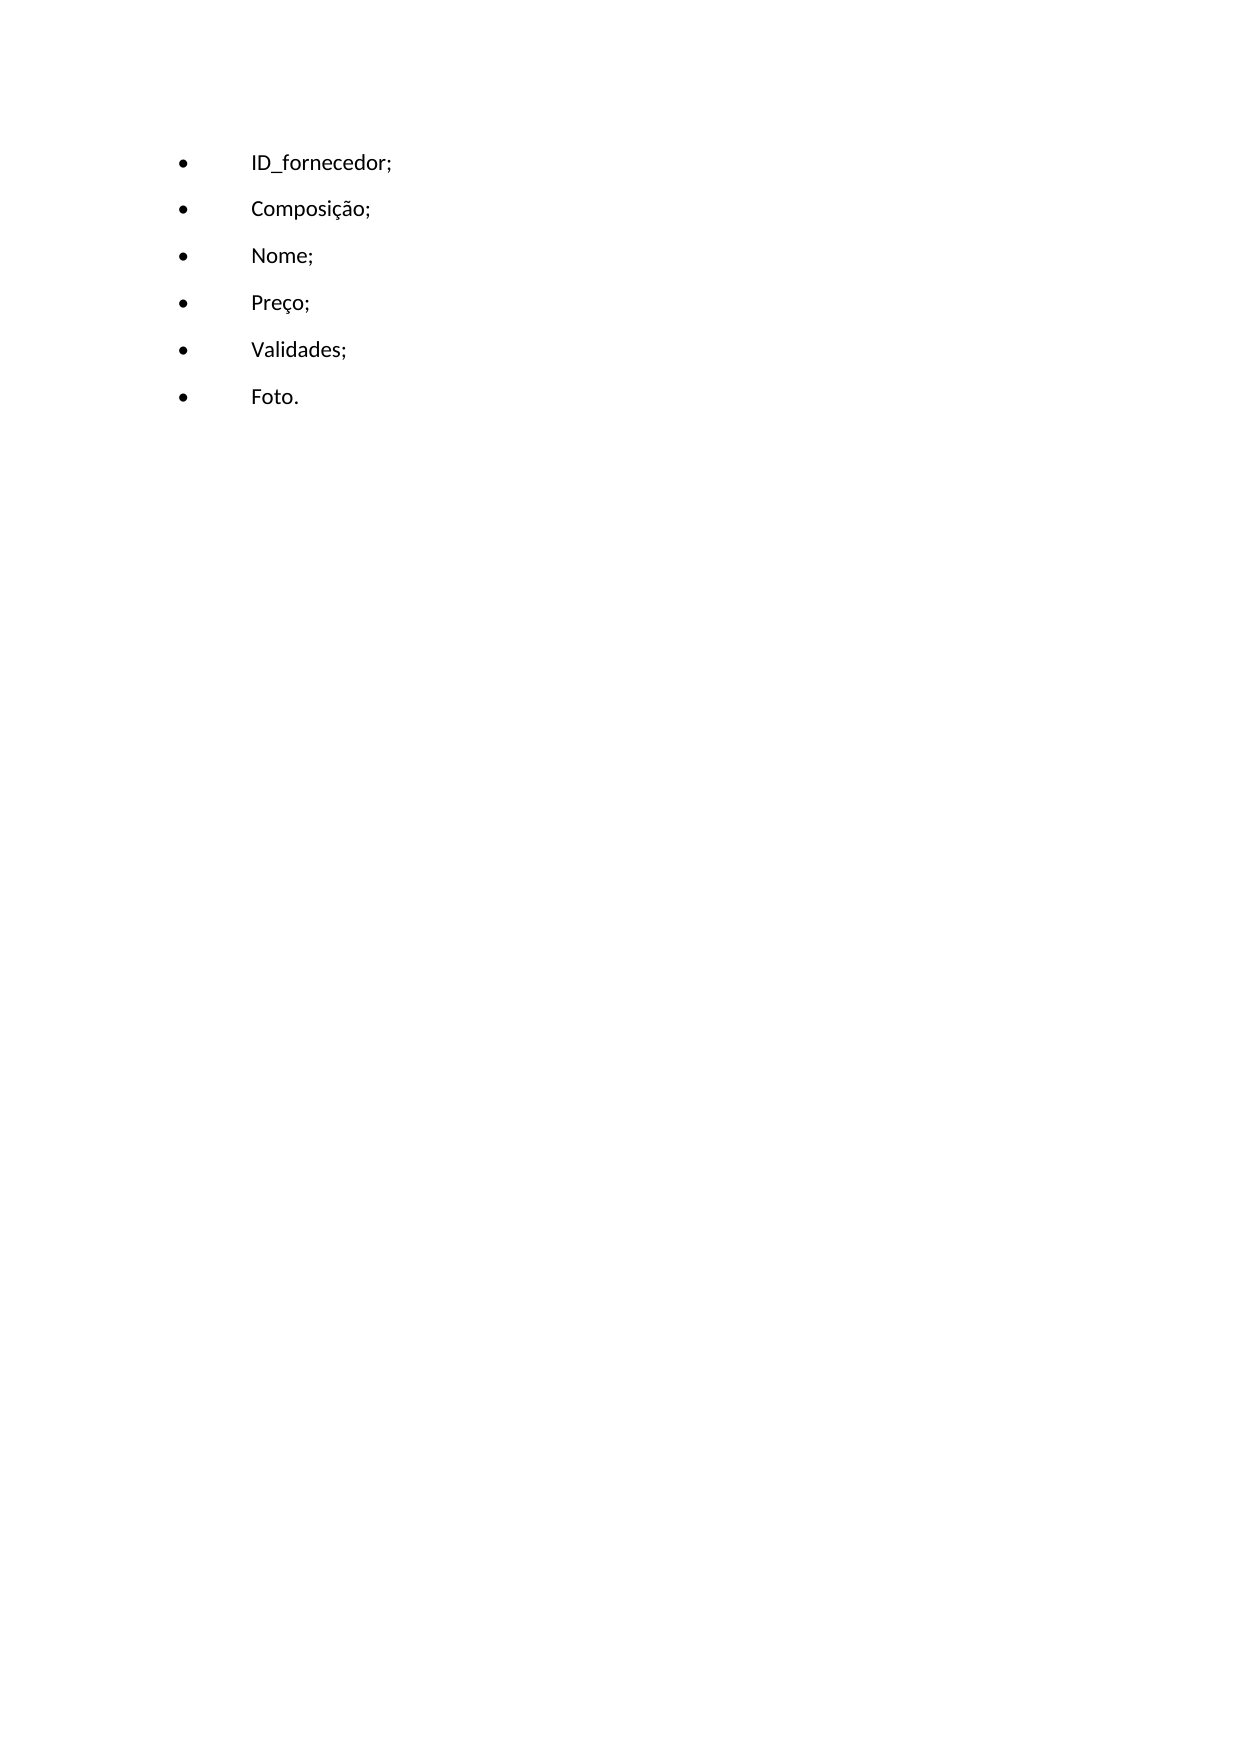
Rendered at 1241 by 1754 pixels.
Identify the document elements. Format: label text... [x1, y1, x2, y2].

text • Foto. [177, 382, 1063, 410]
text • Nome; [177, 241, 1063, 269]
text • Validades; [177, 335, 1063, 363]
text • Composição; [177, 194, 1063, 222]
text • ID_fornecedor; [177, 148, 1063, 176]
text • Preço; [177, 288, 1063, 316]
